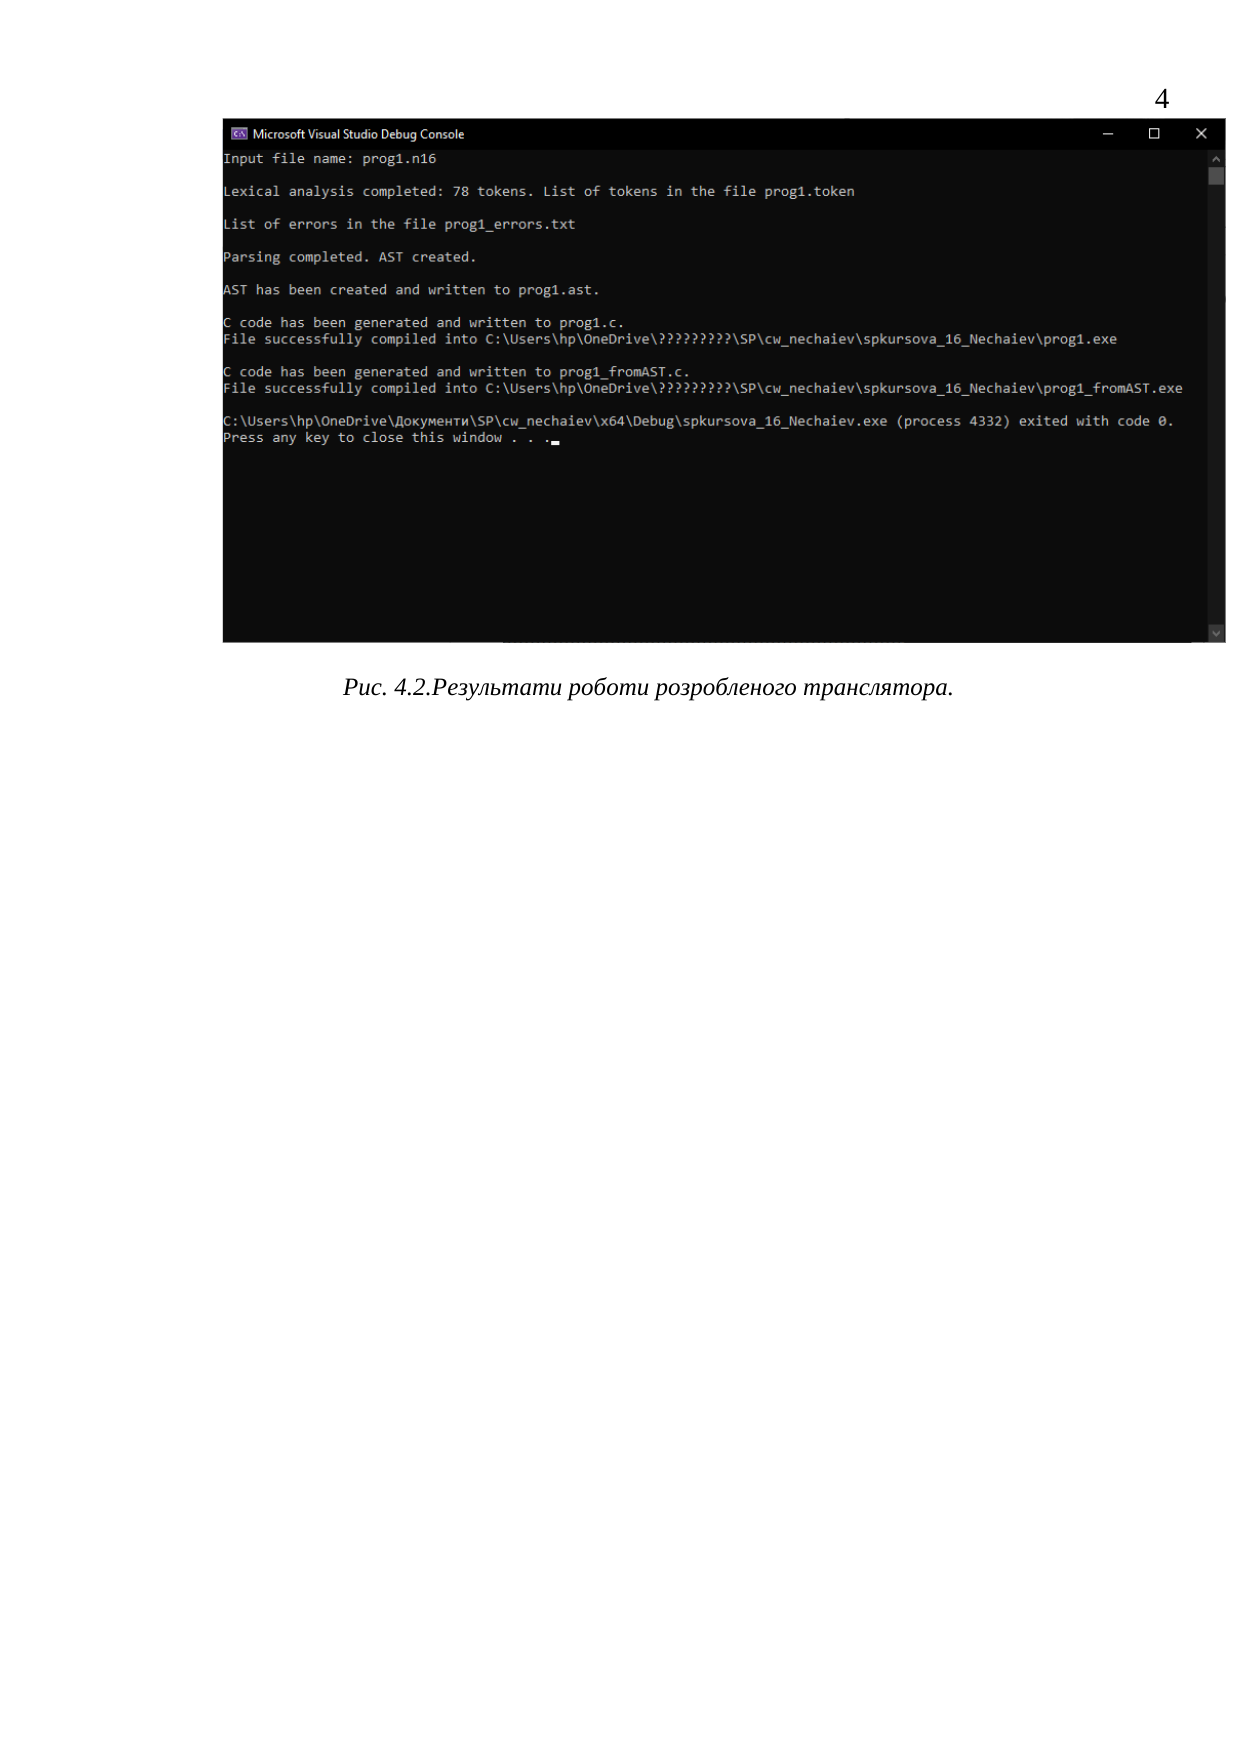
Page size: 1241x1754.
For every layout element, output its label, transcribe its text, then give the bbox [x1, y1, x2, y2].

text Рис. 4.2.Результати роботи розробленого транслятора. [148, 672, 1152, 701]
picture [222, 118, 1226, 643]
